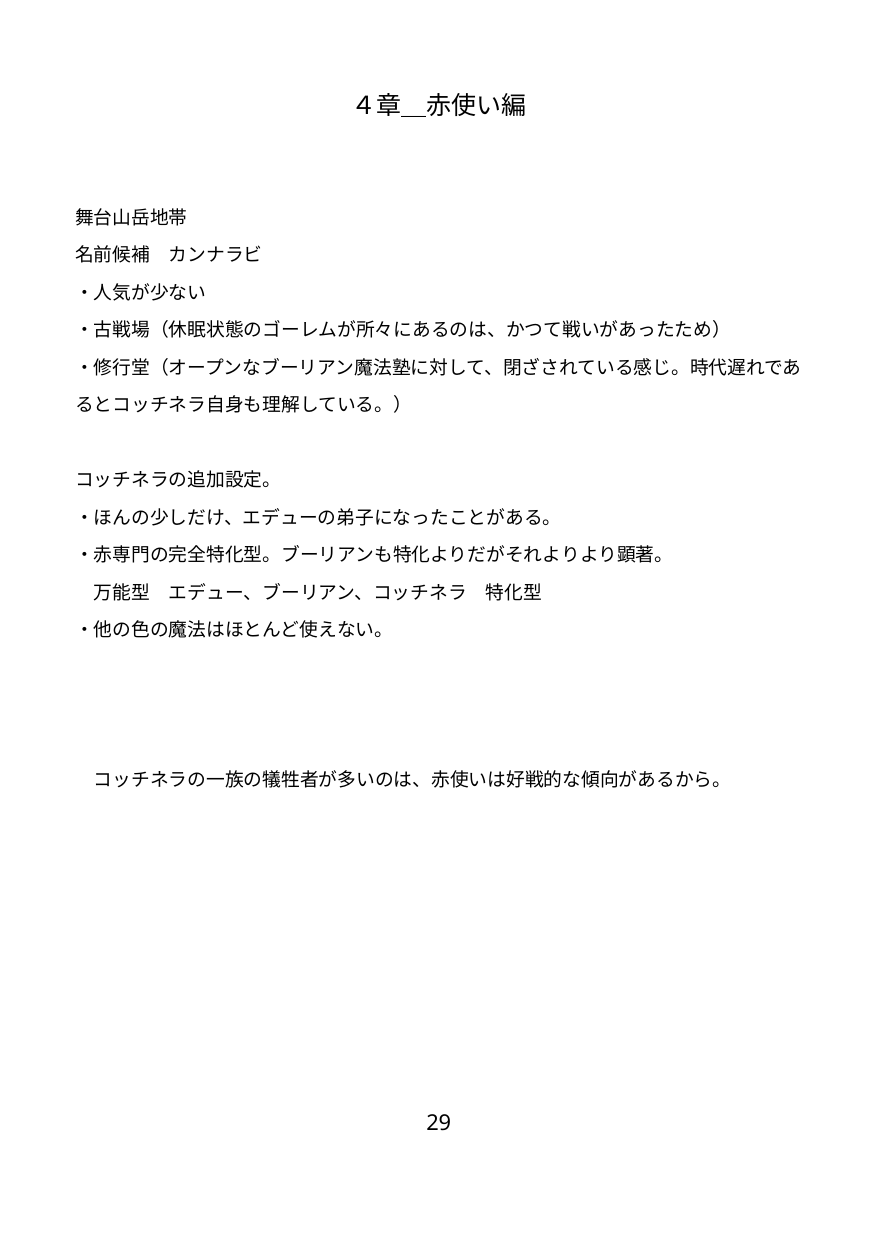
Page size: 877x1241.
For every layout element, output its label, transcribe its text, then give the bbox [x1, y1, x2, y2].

text ・修行堂（オープンなブーリアン魔法塾に対して、閉ざされている感じ。時代遅れであるとコッチネラ自身も理解している。） [75, 347, 802, 422]
text コッチネラの一族の犠牲者が多いのは、赤使いは好戦的な傾向があるから。 [75, 760, 802, 797]
text 舞台山岳地帯 [75, 197, 802, 235]
text 万能型 エデュー、ブーリアン、コッチネラ 特化型 [75, 572, 802, 610]
text ・古戦場（休眠状態のゴーレムが所々にあるのは、かつて戦いがあったため） [75, 310, 802, 347]
text コッチネラの追加設定。 [75, 460, 802, 497]
text ・赤専門の完全特化型。ブーリアンも特化よりだがそれよりより顕著。 [75, 535, 802, 572]
text ・ほんの少しだけ、エデューの弟子になったことがある。 [75, 497, 802, 535]
subtitle ４章＿赤使い編 [75, 85, 802, 122]
text 名前候補 カンナラビ [75, 235, 802, 272]
text ・人気が少ない [75, 272, 802, 310]
text ・他の色の魔法はほとんど使えない。 [75, 610, 802, 647]
